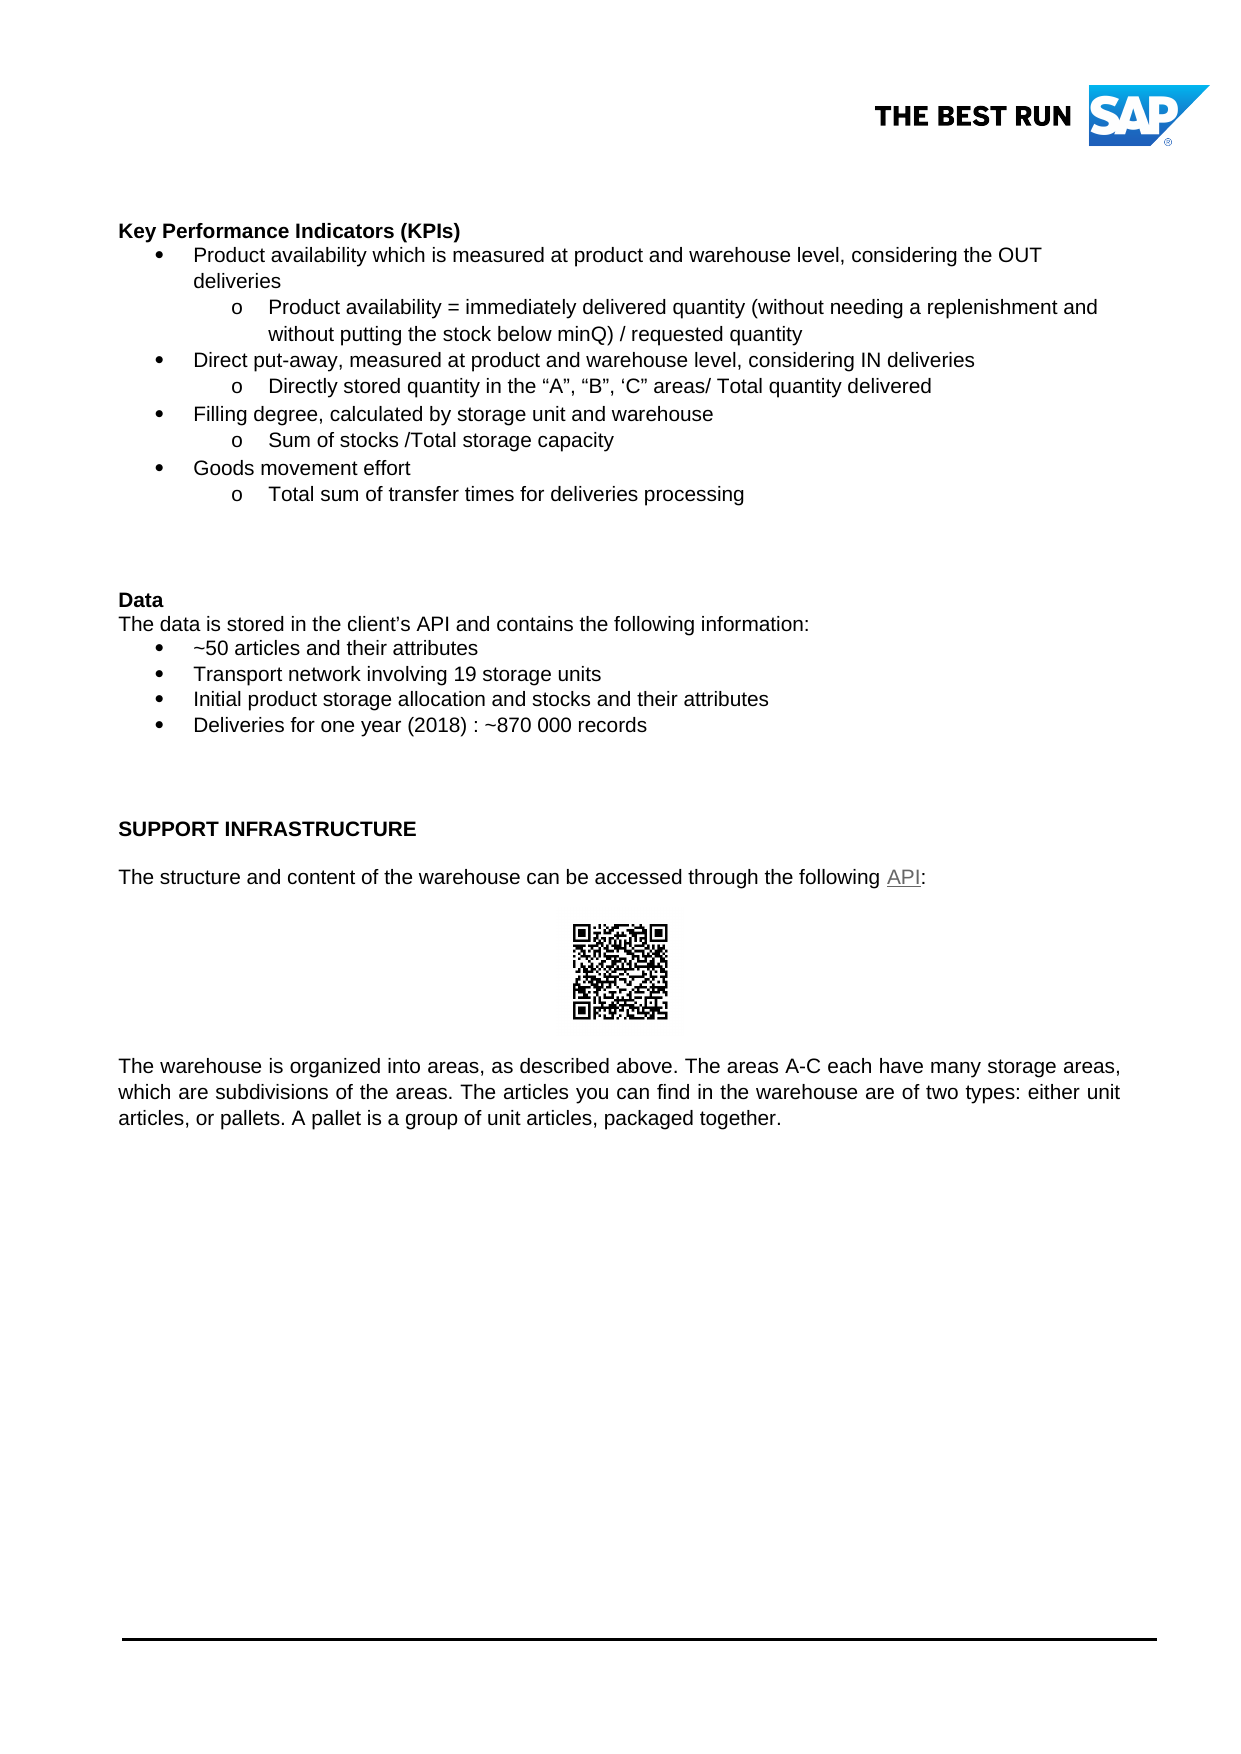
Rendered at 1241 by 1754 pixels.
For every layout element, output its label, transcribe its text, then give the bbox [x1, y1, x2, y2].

subtitle Data [118, 587, 1122, 611]
text The structure and content of the warehouse can be accessed through the following API: [118, 865, 1122, 889]
list Initial product storage allocation and stocks and their attributes [156, 687, 1122, 711]
list Product availability = immediately delivered quantity (without needing a replenishment and without putting the stock below minQ) / requested quantity [231, 294, 1122, 346]
subtitle Key Performance Indicators (KPIs) [118, 219, 1122, 243]
list Total sum of transfer times for deliveries processing [231, 482, 1122, 507]
text The data is stored in the client’s API and contains the following information: [118, 611, 1122, 635]
list Filling degree, calculated by storage unit and warehouse [156, 402, 1122, 426]
picture [874, 85, 1211, 147]
list Sum of stocks /Total storage capacity [231, 428, 1122, 454]
list ~50 articles and their attributes [156, 635, 1122, 659]
list Deliveries for one year (2018) : ~870 000 records [156, 713, 1122, 737]
text The warehouse is organized into areas, as described above. The areas A-C each have many storage areas, which are subdivisions of the areas. The articles you can find in the warehouse are of two types: either unit articles, or pallets. A pallet is a group of unit articles, packaged together. [118, 1054, 1122, 1129]
subtitle Support infrastructure [118, 817, 1122, 841]
list Direct put-away, measured at product and warehouse level, considering IN deliveries [156, 348, 1122, 372]
picture [556, 907, 684, 1036]
list Directly stored quantity in the “A”, “B”, ‘C” areas/ Total quantity delivered [231, 374, 1122, 400]
list Goods movement effort [156, 456, 1122, 480]
list Transport network involving 19 storage units [156, 661, 1122, 685]
list Product availability which is measured at product and warehouse level, considering the OUT deliveries [156, 243, 1122, 293]
